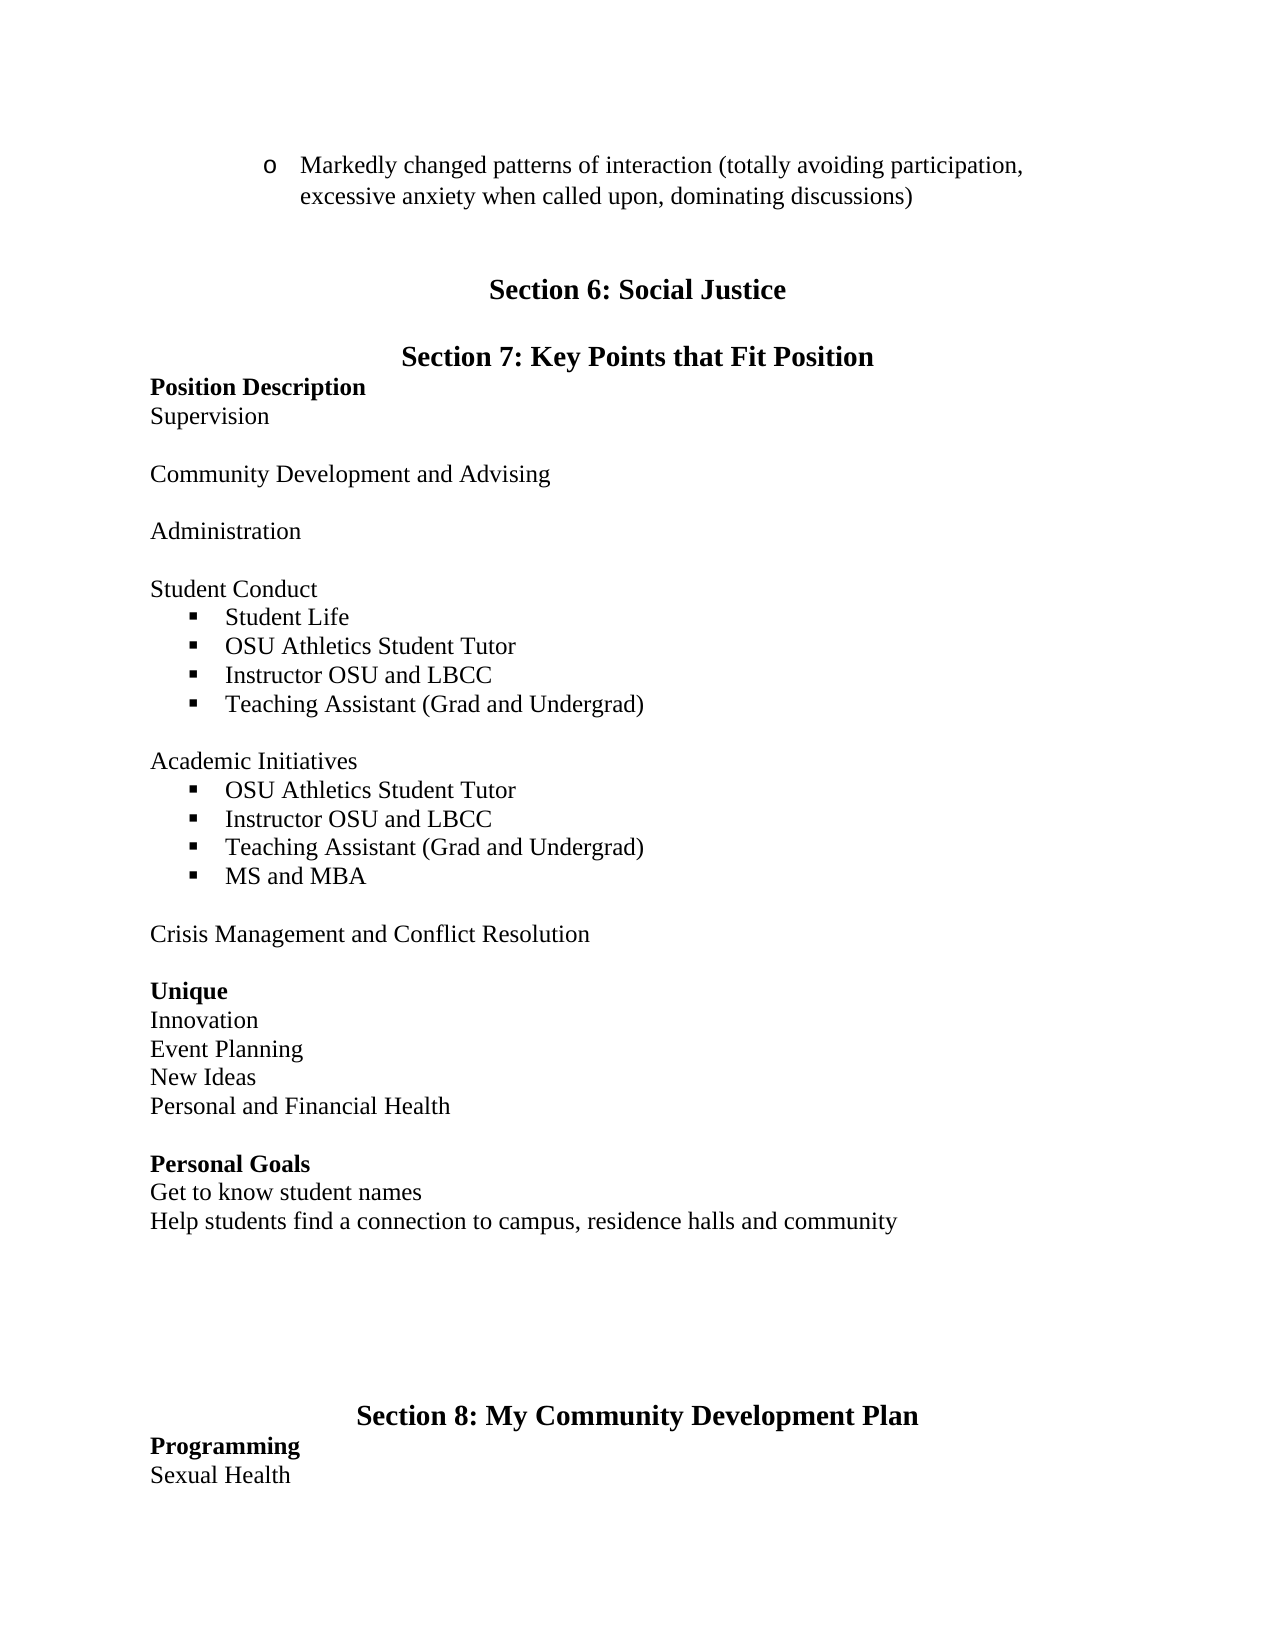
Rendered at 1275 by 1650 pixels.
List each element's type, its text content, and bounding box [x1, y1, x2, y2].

text Position Description [150, 372, 1125, 401]
list Teaching Assistant (Grad and Undergrad) [187, 689, 1125, 717]
list Instructor OSU and LBCC [187, 660, 1125, 689]
text Community Development and Advising [150, 459, 1125, 487]
text Section 6: Social Justice [150, 272, 1125, 305]
text New Ideas [150, 1062, 1125, 1091]
text Get to know student names [150, 1177, 1125, 1206]
text Help students find a connection to campus, residence halls and community [150, 1206, 1125, 1235]
text Personal Goals [150, 1149, 1125, 1177]
list OSU Athletics Student Tutor [187, 775, 1125, 804]
text Unique Innovation [150, 976, 1125, 1034]
list MS and MBA [187, 861, 1125, 890]
list OSU Athletics Student Tutor [187, 631, 1125, 660]
text Student Conduct [150, 574, 1125, 602]
list Instructor OSU and LBCC [187, 804, 1125, 832]
text Sexual Health [150, 1460, 1125, 1489]
text Academic Initiatives [150, 746, 1125, 775]
list Markedly changed patterns of interaction (totally avoiding participation, excessive anxiety when called upon, dominating discussions) [262, 150, 1125, 209]
text Administration [150, 516, 1125, 545]
text Section 7: Key Points that Fit Position [150, 339, 1125, 372]
text Event Planning [150, 1034, 1125, 1062]
text Personal and Financial Health [150, 1091, 1125, 1120]
text Crisis Management and Conflict Resolution [150, 919, 1125, 947]
text Section 8: My Community Development Plan [150, 1398, 1125, 1431]
text Programming [150, 1431, 1125, 1460]
text Supervision [150, 401, 1125, 430]
list Teaching Assistant (Grad and Undergrad) [187, 832, 1125, 861]
list Student Life [187, 602, 1125, 631]
